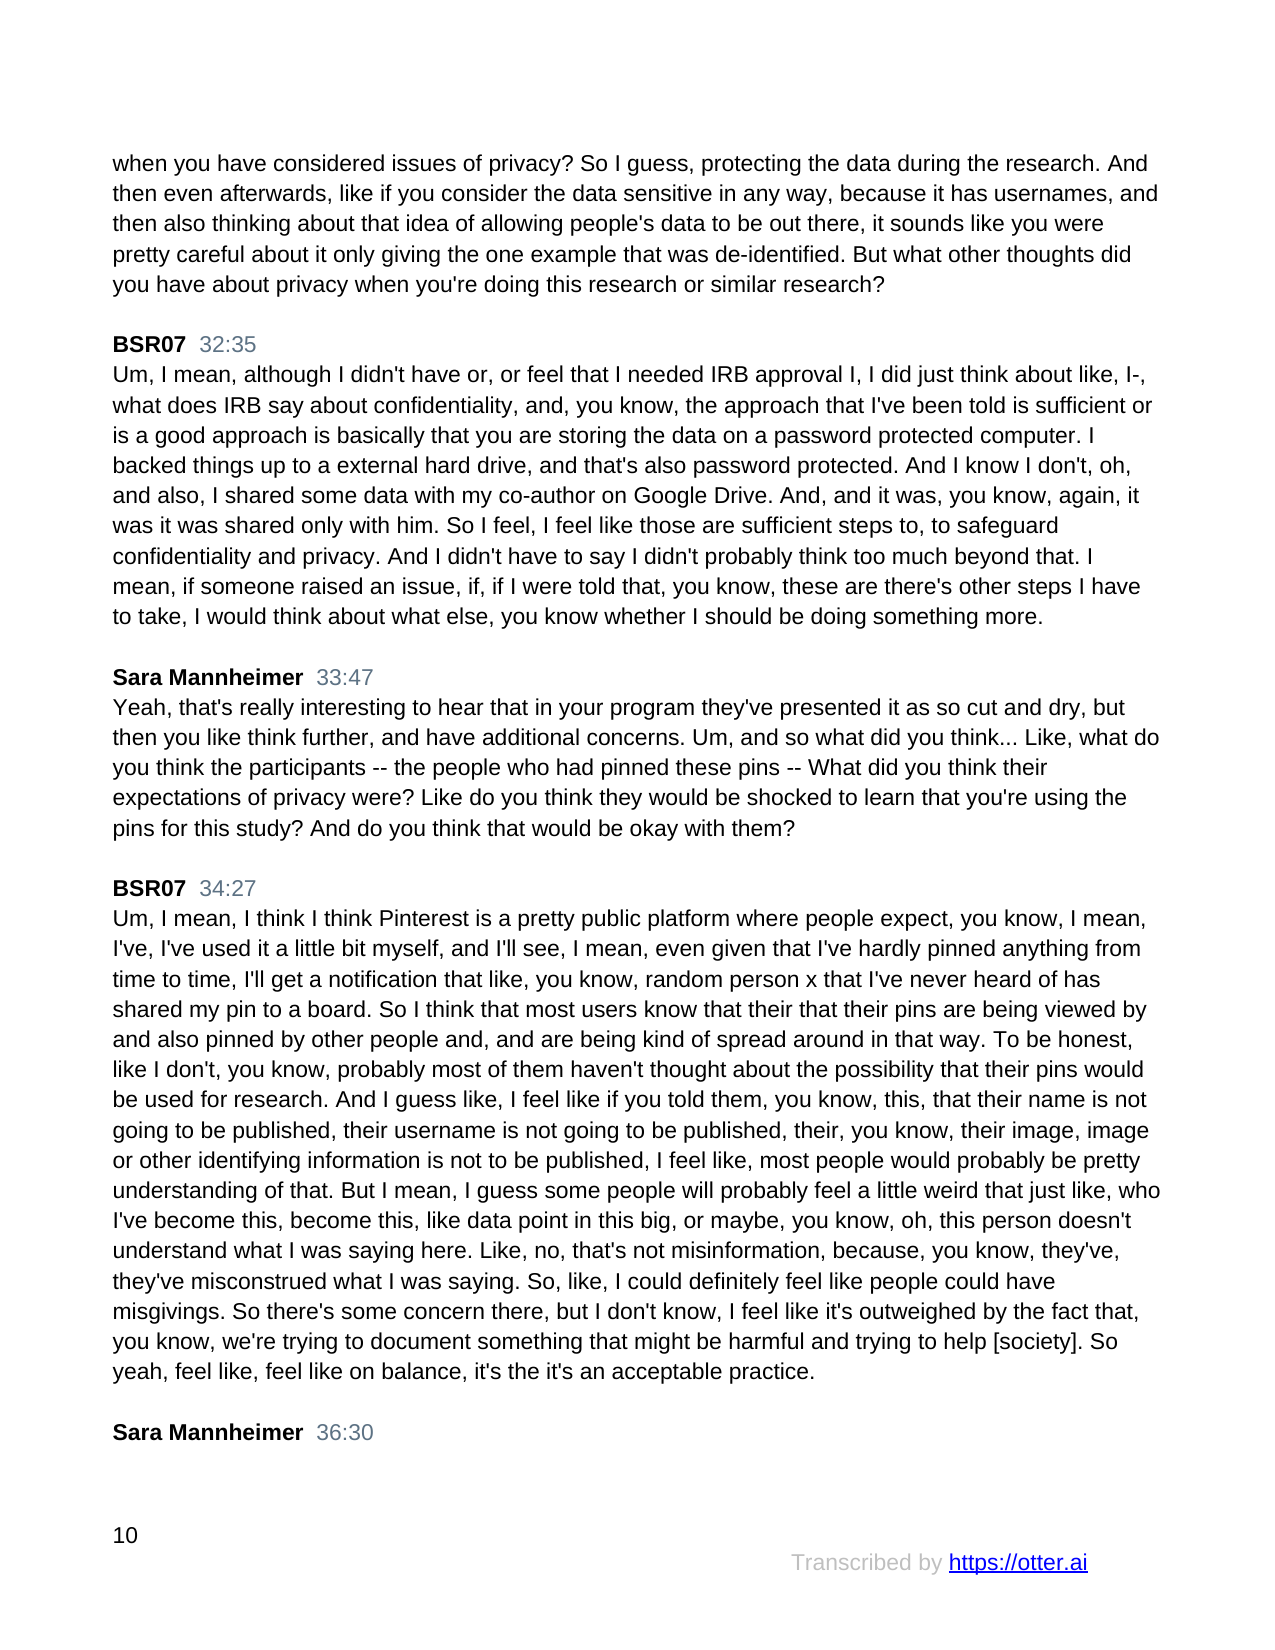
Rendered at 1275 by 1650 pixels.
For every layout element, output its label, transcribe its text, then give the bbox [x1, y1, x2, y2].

text Yeah, that's really interesting to hear that in your program they've presented it as so cut and dry, but then you like think further, and have additional concerns. Um, and so what did you think... Like, what do you think the participants -- the people who had pinned these pins -- What did you think their expectations of privacy were? Like do you think they would be shocked to learn that you're using the pins for this study? And do you think that would be okay with them? [112, 694, 1162, 841]
text Um, I mean, although I didn't have or, or feel that I needed IRB approval I, I did just think about like, I-, what does IRB say about confidentiality, and, you know, the approach that I've been told is sufficient or is a good approach is basically that you are storing the data on a password protected computer. I backed things up to a external hard drive, and that's also password protected. And I know I don't, oh, and also, I shared some data with my co-author on Google Drive. And, and it was, you know, again, it was it was shared only with him. So I feel, I feel like those are sufficient steps to, to safeguard confidentiality and privacy. And I didn't have to say I didn't probably think too much beyond that. I mean, if someone raised an issue, if, if I were told that, you know, these are there's other steps I have to take, I would think about what else, you know whether I should be doing something more. [112, 361, 1162, 629]
text Um, I mean, I think I think Pinterest is a pretty public platform where people expect, you know, I mean, I've, I've used it a little bit myself, and I'll see, I mean, even given that I've hardly pinned anything from time to time, I'll get a notification that like, you know, random person x that I've never heard of has shared my pin to a board. So I think that most users know that their that their pins are being viewed by and also pinned by other people and, and are being kind of spread around in that way. To be honest, like I don't, you know, probably most of them haven't thought about the possibility that their pins would be used for research. And I guess like, I feel like if you told them, you know, this, that their name is not going to be published, their username is not going to be published, their, you know, their image, image or other identifying information is not to be published, I feel like, most people would probably be pretty understanding of that. But I mean, I guess some people will probably feel a little weird that just like, who I've become this, become this, like data point in this big, or maybe, you know, oh, this person doesn't understand what I was saying here. Like, no, that's not misinformation, because, you know, they've, they've misconstrued what I was saying. So, like, I could definitely feel like people could have misgivings. So there's some concern there, but I don't know, I feel like it's outweighed by the fact that, you know, we're trying to document something that might be harmful and trying to help [society]. So yeah, feel like, feel like on balance, it's the it's an acceptable practice. [112, 905, 1162, 1385]
text Sara Mannheimer 33:47 [112, 663, 1162, 690]
text BSR07 34:27 [112, 875, 1162, 901]
text BSR07 32:35 [112, 331, 1162, 358]
text Sara Mannheimer 36:30 [112, 1419, 1162, 1445]
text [112, 150, 1162, 297]
